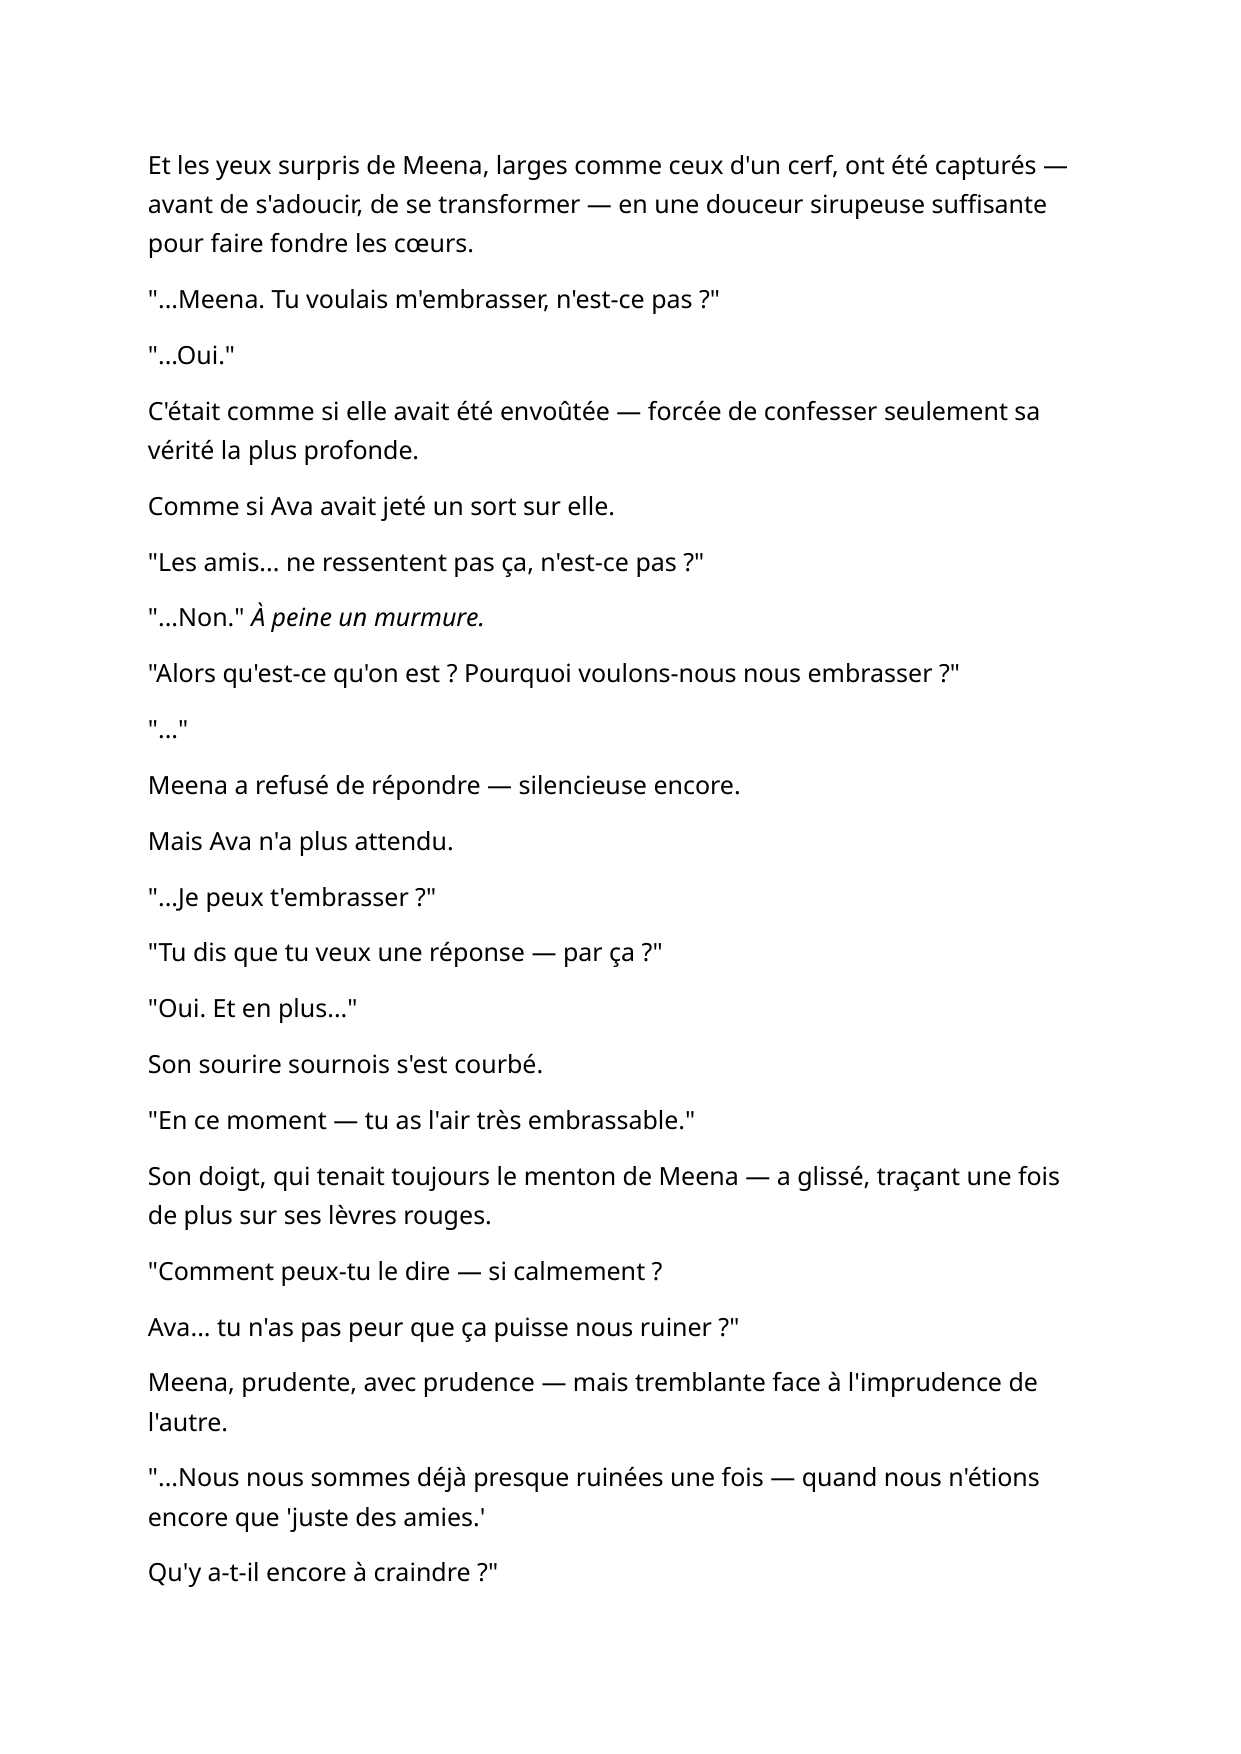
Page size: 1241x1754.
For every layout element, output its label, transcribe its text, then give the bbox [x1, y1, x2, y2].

text "Oui. Et en plus..." [148, 991, 1093, 1025]
text "Tu dis que tu veux une réponse — par ça ?" [148, 935, 1093, 969]
text Mais Ava n'a plus attendu. [148, 823, 1093, 857]
text Meena, prudente, avec prudence — mais tremblante face à l'imprudence de l'autre. [148, 1365, 1093, 1438]
text "...Non." À peine un murmure. [148, 600, 1093, 634]
text Ava... tu n'as pas peur que ça puisse nous ruiner ?" [148, 1309, 1093, 1343]
text C'était comme si elle avait été envoûtée — forcée de confesser seulement sa vérité la plus profonde. [148, 393, 1093, 467]
text Son doigt, qui tenait toujours le menton de Meena — a glissé, traçant une fois de plus sur ses lèvres rouges. [148, 1158, 1093, 1232]
text "...Meena. Tu voulais m'embrasser, n'est-ce pas ?" [148, 282, 1093, 316]
text "En ce moment — tu as l'air très embrassable." [148, 1103, 1093, 1137]
text Et les yeux surpris de Meena, larges comme ceux d'un cerf, ont été capturés — avant de s'adoucir, de se transformer — en une douceur sirupeuse suffisante pour faire fondre les cœurs. [148, 148, 1093, 260]
text "...Oui." [148, 338, 1093, 372]
text Comme si Ava avait jeté un sort sur elle. [148, 488, 1093, 522]
text "Alors qu'est-ce qu'on est ? Pourquoi voulons-nous nous embrasser ?" [148, 656, 1093, 690]
text "Comment peux-tu le dire — si calmement ? [148, 1253, 1093, 1287]
text "...Je peux t'embrasser ?" [148, 879, 1093, 913]
text "...Nous nous sommes déjà presque ruinées une fois — quand nous n'étions encore que 'juste des amies.' [148, 1460, 1093, 1533]
text "Les amis... ne ressentent pas ça, n'est-ce pas ?" [148, 544, 1093, 578]
text Son sourire sournois s'est courbé. [148, 1047, 1093, 1081]
text "..." [148, 712, 1093, 746]
text Meena a refusé de répondre — silencieuse encore. [148, 768, 1093, 802]
text Qu'y a-t-il encore à craindre ?" [148, 1555, 1093, 1589]
